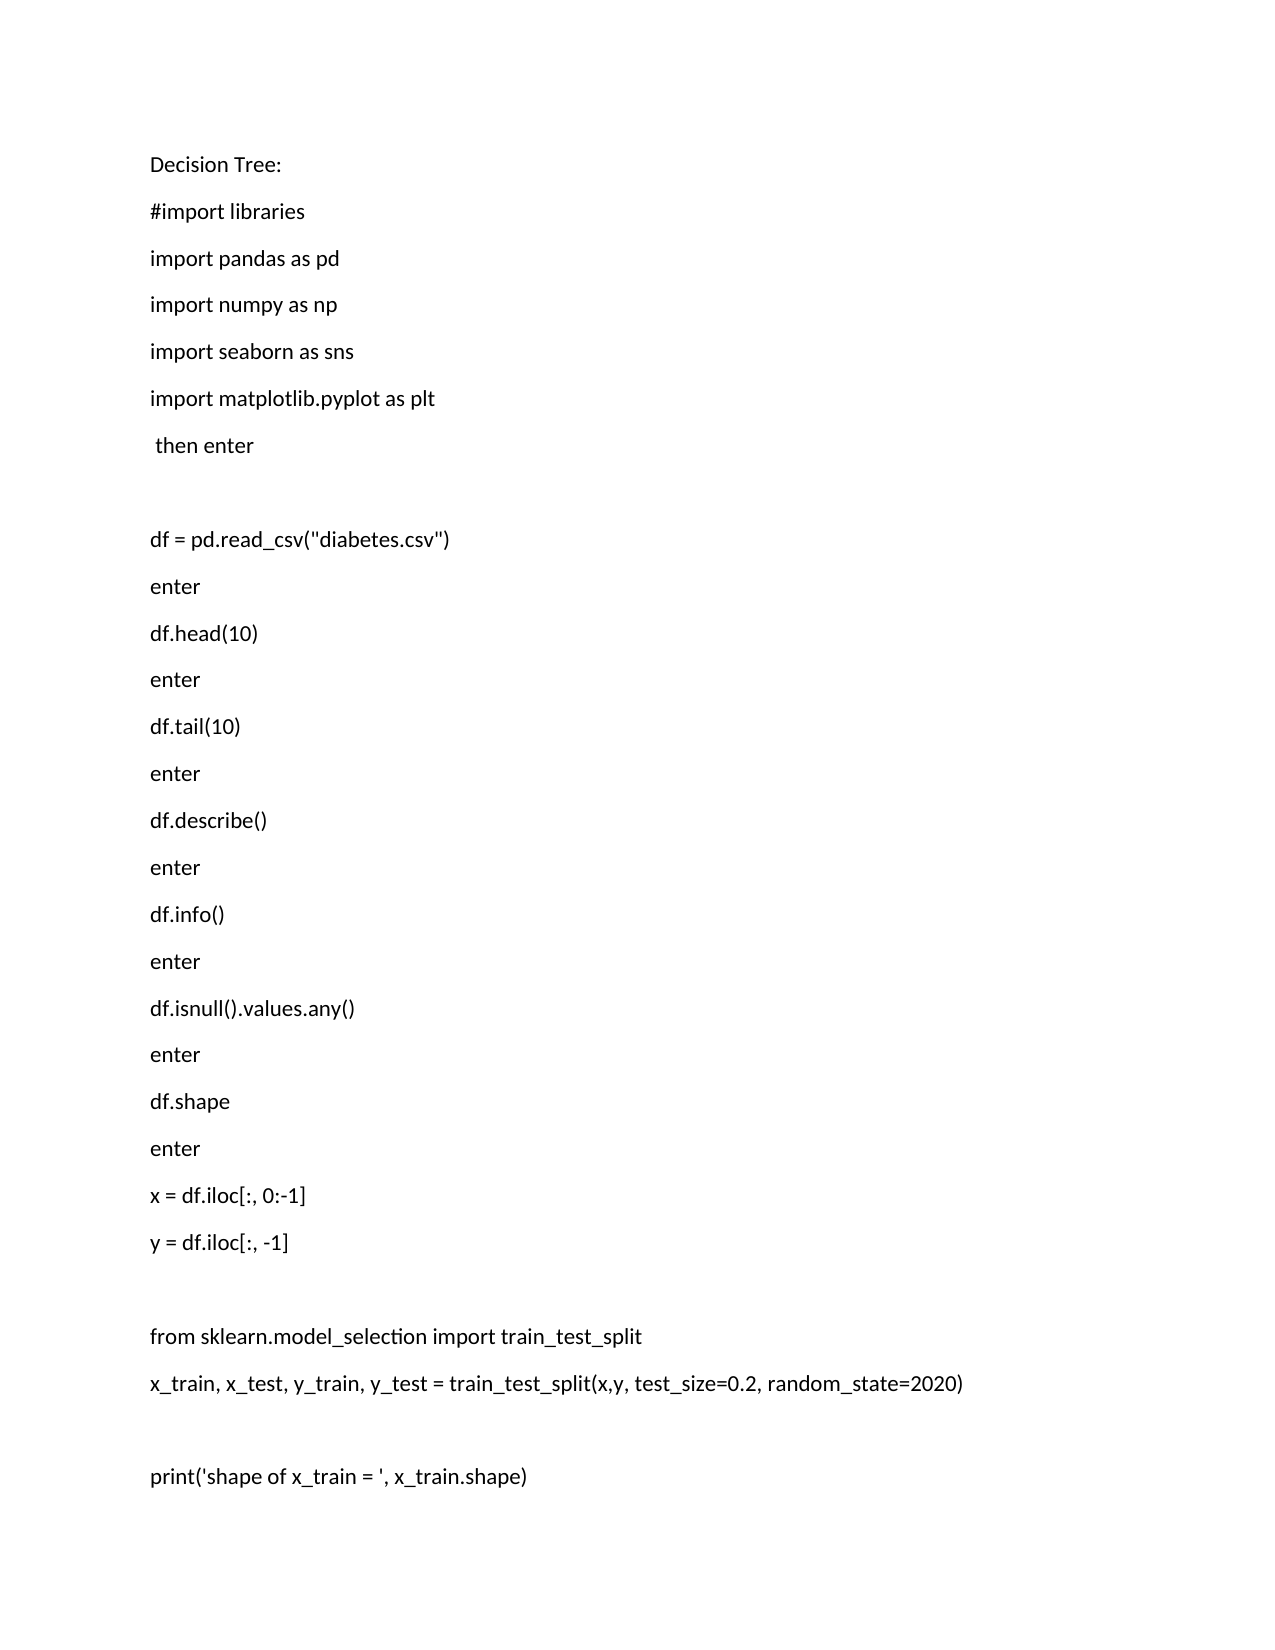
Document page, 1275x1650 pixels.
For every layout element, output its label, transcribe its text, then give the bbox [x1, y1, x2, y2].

text enter [150, 1134, 1125, 1162]
text print('shape of x_train = ', x_train.shape) [150, 1462, 1125, 1491]
text enter [150, 759, 1125, 787]
text x = df.iloc[:, 0:-1] [150, 1181, 1125, 1209]
text df.head(10) [150, 619, 1125, 647]
text df.info() [150, 900, 1125, 928]
text import pandas as pd [150, 244, 1125, 272]
text x_train, x_test, y_train, y_test = train_test_split(x,y, test_size=0.2, random_state=2020) [150, 1369, 1125, 1397]
text enter [150, 666, 1125, 694]
text import numpy as np [150, 291, 1125, 319]
text df.describe() [150, 806, 1125, 834]
text enter [150, 1041, 1125, 1069]
text y = df.iloc[:, -1] [150, 1228, 1125, 1256]
text #import libraries [150, 197, 1125, 225]
text df.tail(10) [150, 712, 1125, 741]
text from sklearn.model_selection import train_test_split [150, 1322, 1125, 1350]
text enter [150, 853, 1125, 881]
text then enter [150, 431, 1125, 459]
text df.shape [150, 1087, 1125, 1116]
text df = pd.read_csv("diabetes.csv") [150, 525, 1125, 553]
text Decision Tree: [150, 150, 1125, 178]
text enter [150, 572, 1125, 600]
text import matplotlib.pyplot as plt [150, 384, 1125, 412]
text import seaborn as sns [150, 337, 1125, 366]
text df.isnull().values.any() [150, 994, 1125, 1022]
text enter [150, 947, 1125, 975]
